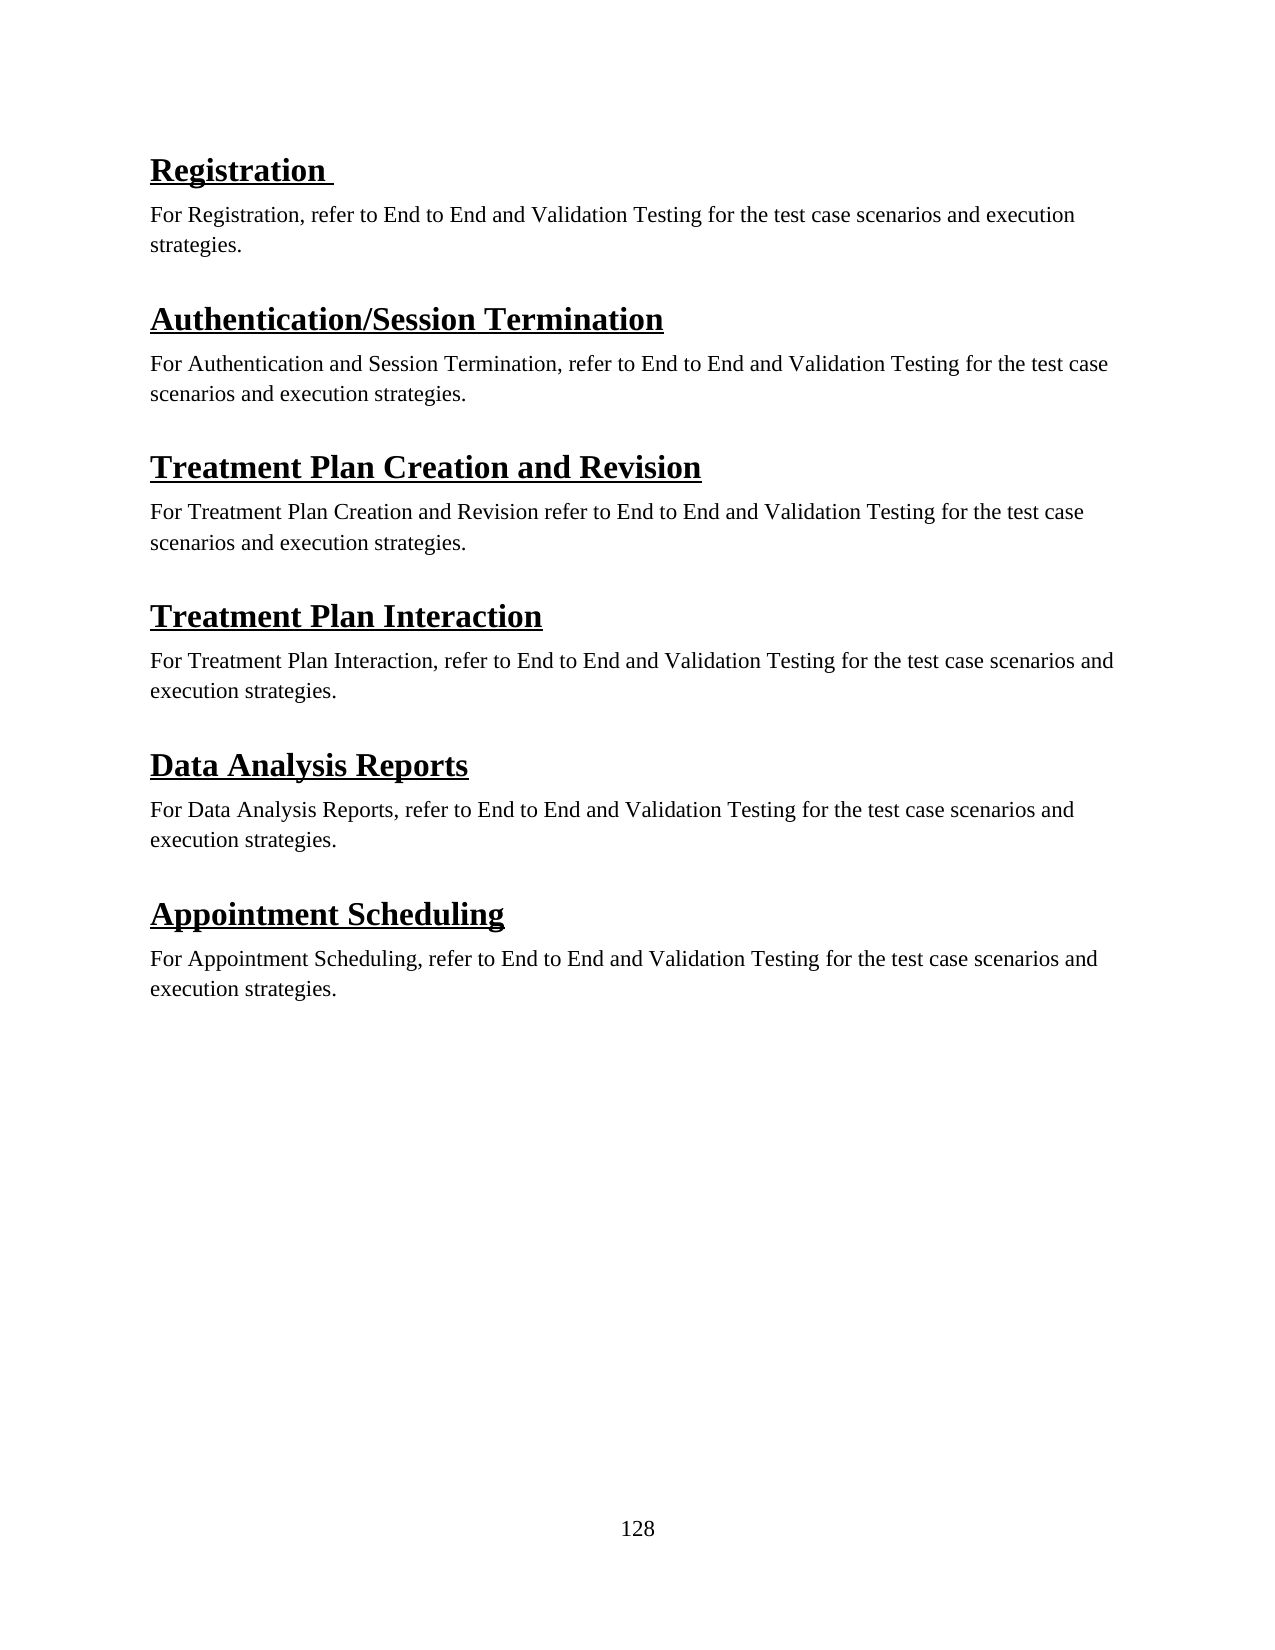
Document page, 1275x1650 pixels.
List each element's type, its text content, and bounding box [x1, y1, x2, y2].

text For Treatment Plan Interaction, refer to End to End and Validation Testing for the test case scenarios and execution strategies. [150, 647, 1125, 704]
text For Treatment Plan Creation and Revision refer to End to End and Validation Testing for the test case scenarios and execution strategies. [150, 498, 1125, 555]
text For Appointment Scheduling, refer to End to End and Validation Testing for the test case scenarios and execution strategies. [150, 944, 1125, 1001]
subtitle Registration [150, 150, 1125, 188]
text For Authentication and Session Termination, refer to End to End and Validation Testing for the test case scenarios and execution strategies. [150, 349, 1125, 406]
subtitle Treatment Plan Interaction [150, 596, 1125, 634]
subtitle Appointment Scheduling [150, 894, 1125, 932]
subtitle Treatment Plan Creation and Revision [150, 447, 1125, 486]
subtitle Authentication/Session Termination [150, 299, 1125, 337]
subtitle Data Analysis Reports [150, 745, 1125, 783]
text For Registration, refer to End to End and Validation Testing for the test case scenarios and execution strategies. [150, 201, 1125, 257]
text For Data Analysis Reports, refer to End to End and Validation Testing for the test case scenarios and execution strategies. [150, 796, 1125, 852]
